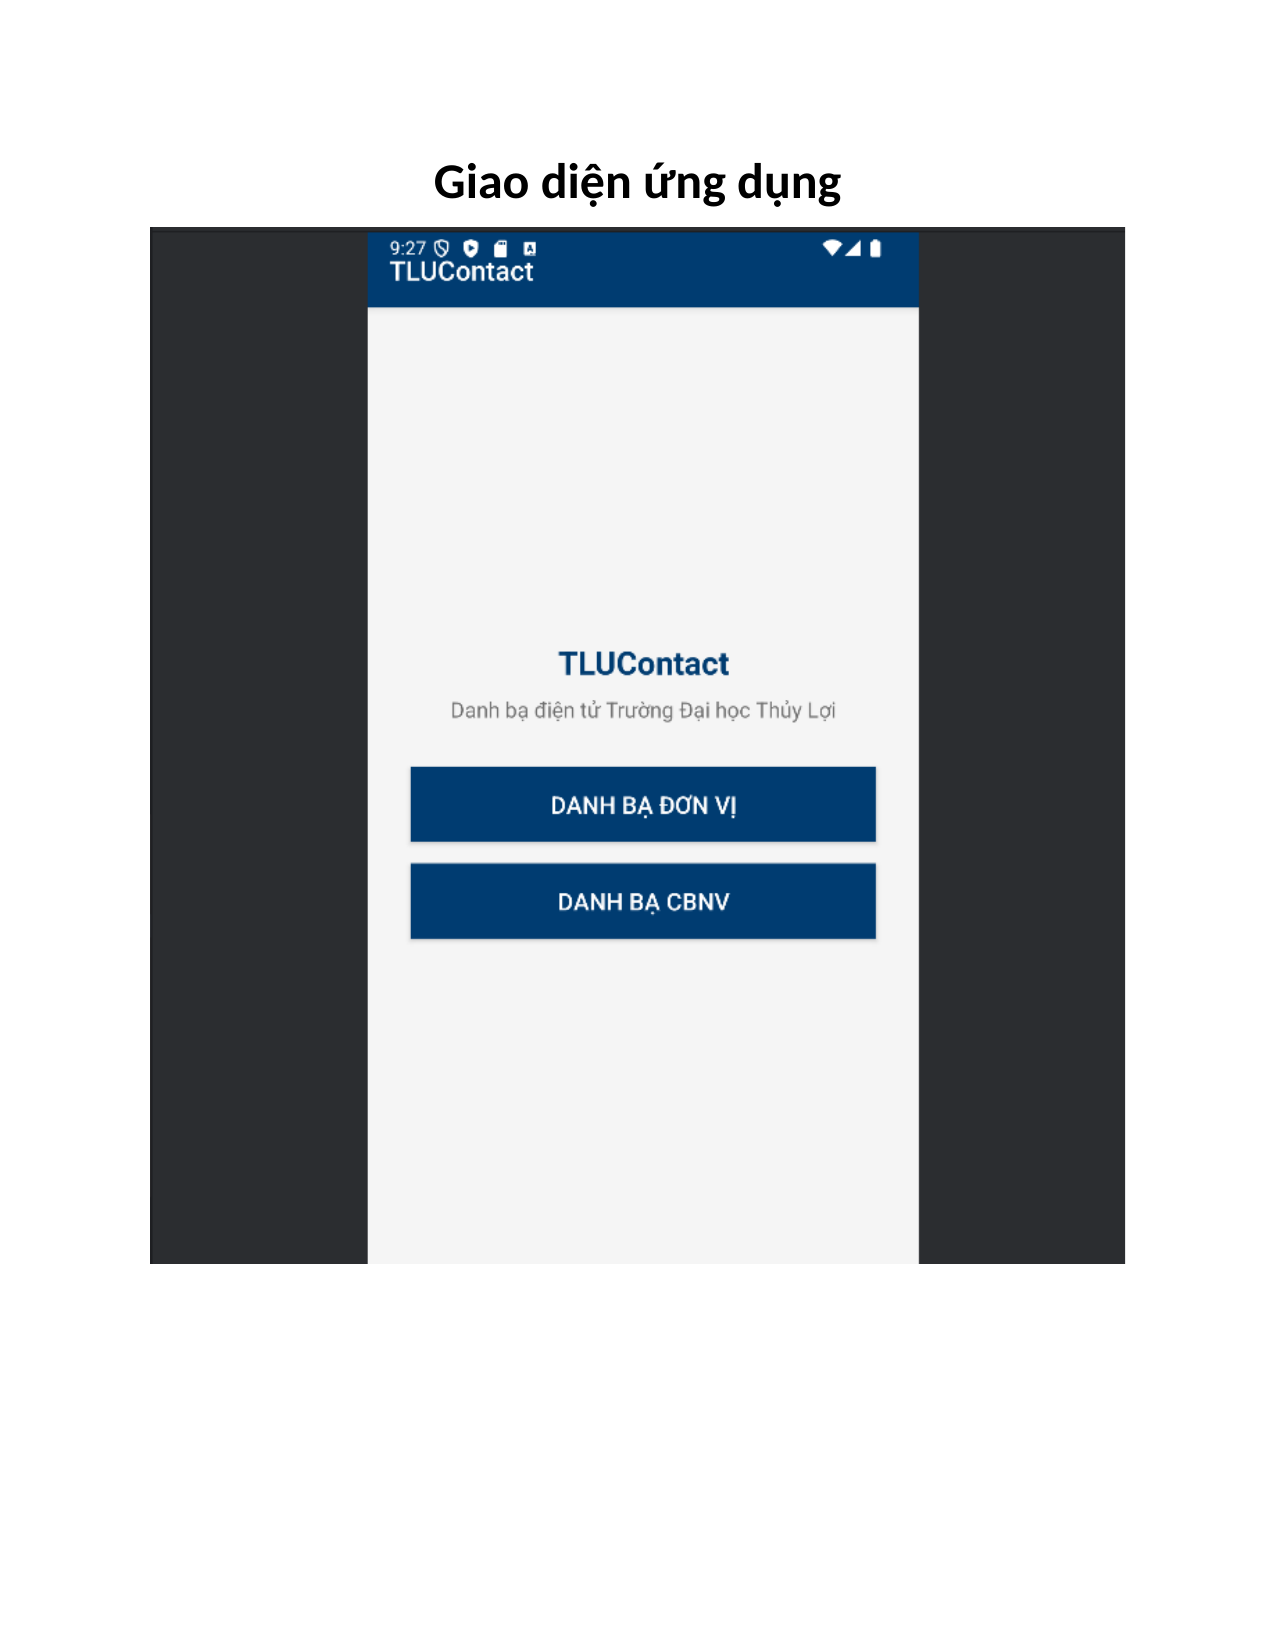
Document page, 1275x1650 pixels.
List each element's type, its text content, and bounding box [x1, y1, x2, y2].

picture [150, 227, 1125, 1264]
text Giao diện ứng dụng [150, 150, 1125, 211]
